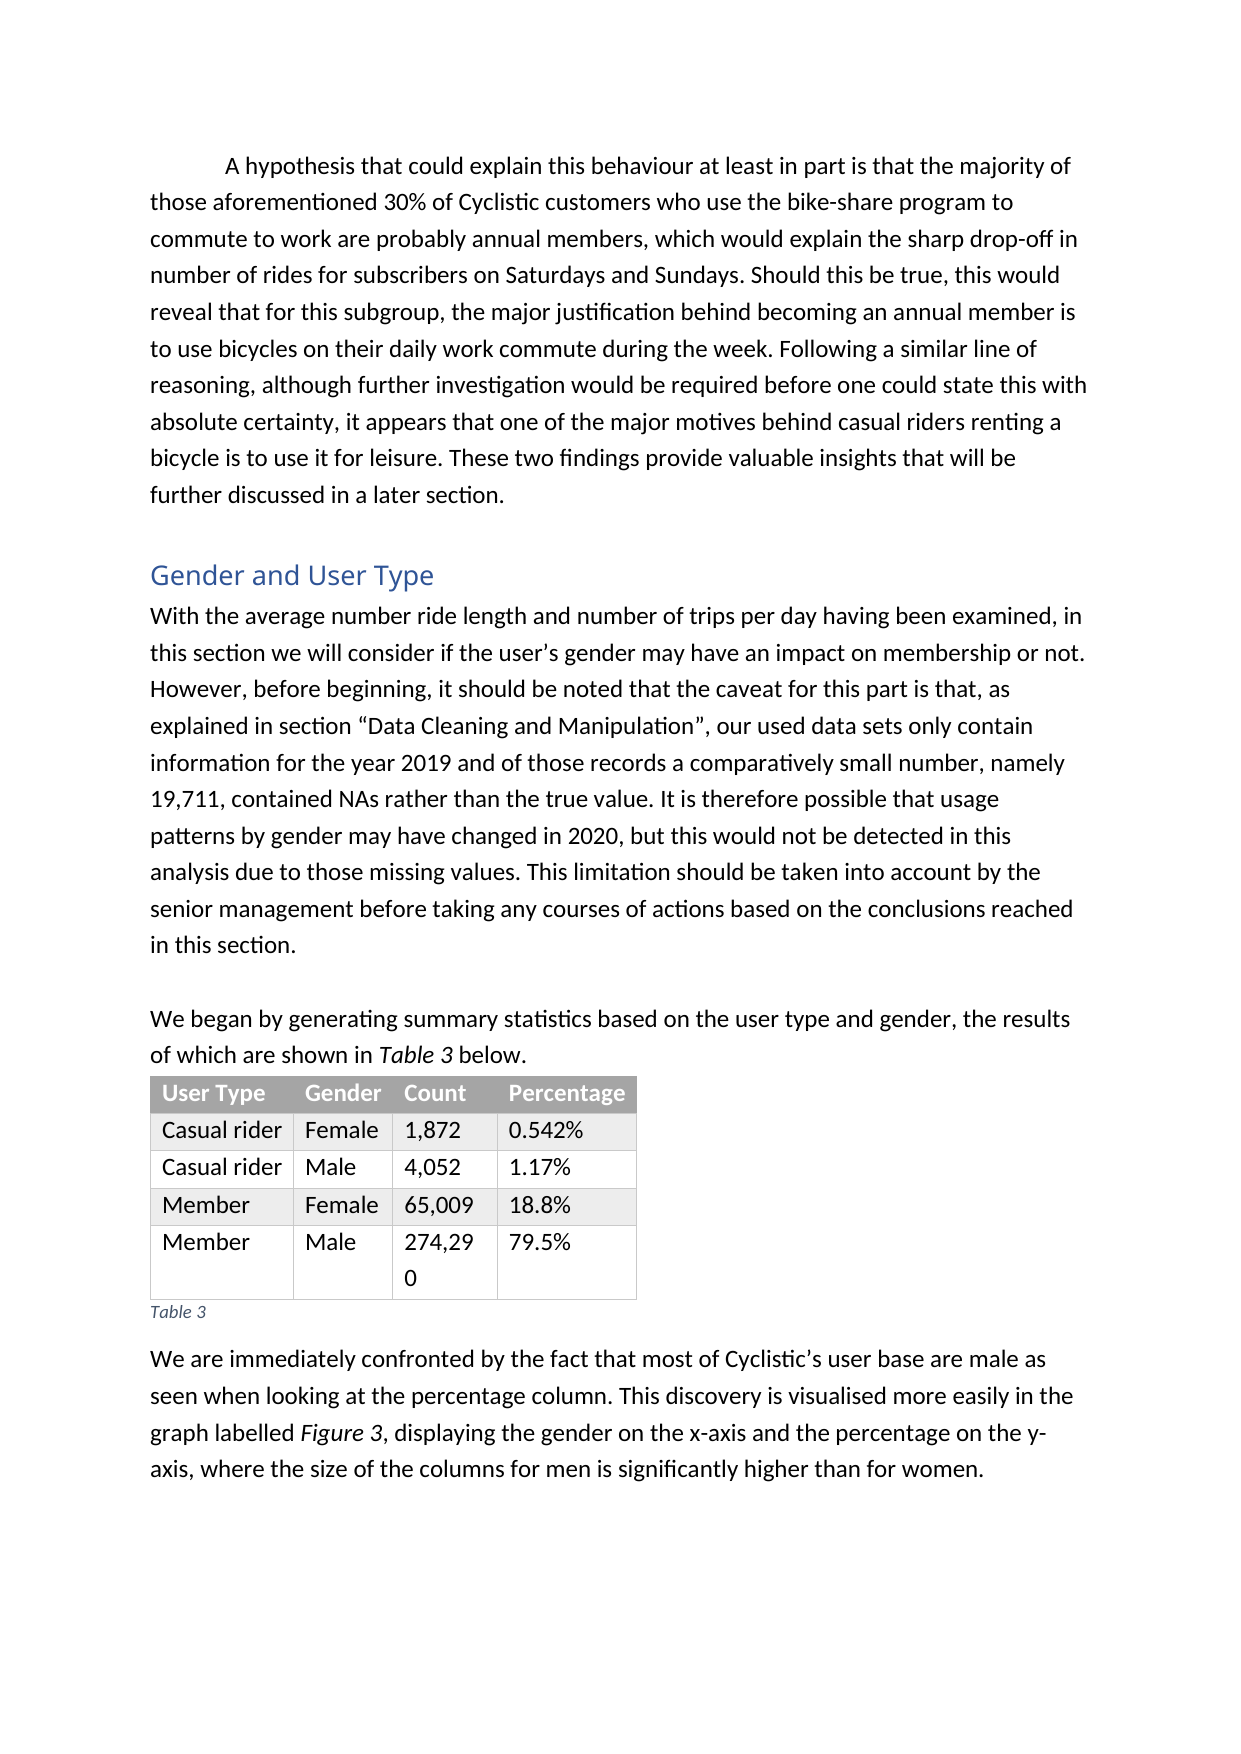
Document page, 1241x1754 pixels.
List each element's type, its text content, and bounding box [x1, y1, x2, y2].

table_cell Casual rider [151, 1114, 293, 1150]
text A hypothesis that could explain this behaviour at least in part is that the majority of those aforementioned 30% of Cyclistic customers who use the bike-share program to commute to work are probably annual members, which would explain the sharp drop-off in number of rides for subscribers on Saturdays and Sundays. Should this be true, this would reveal that for this subgroup, the major justification behind becoming an annual member is to use bicycles on their daily work commute during the week. Following a similar line of reasoning, although further investigation would be required before one could state this with absolute certainty, it appears that one of the major motives behind casual riders renting a bicycle is to use it for leisure. These two findings provide valuable insights that will be further discussed in a later section. [150, 150, 1090, 509]
text However, before beginning, it should be noted that the caveat for this part is that, as explained in section “Data Cleaning and Manipulation”, our used data sets only contain information for the year 2019 and of those records a comparatively small number, namely 19,711, contained NAs rather than the true value. It is therefore possible that usage patterns by gender may have changed in 2020, but this would not be detected in this analysis due to those missing values. This limitation should be taken into account by the senior management before taking any courses of actions based on the conclusions reached in this section. [150, 674, 1090, 960]
table_cell Casual rider [151, 1151, 293, 1188]
table_cell Male [294, 1226, 392, 1299]
table_cell 18.8% [498, 1189, 636, 1225]
table_header User Type [151, 1077, 293, 1113]
table_header Gender [294, 1077, 392, 1113]
table_cell 79.5% [498, 1226, 636, 1299]
text Table 3 [150, 1300, 1090, 1323]
text We are immediately confronted by the fact that most of Cyclistic’s user base are male as seen when looking at the percentage column. This discovery is visualised more easily in the graph labelled Figure 3, displaying the gender on the x-axis and the percentage on the y-axis, where the size of the columns for men is significantly higher than for women. [150, 1344, 1090, 1484]
table_cell 0.542% [498, 1114, 636, 1150]
table_cell Female [294, 1114, 392, 1150]
table_cell 1.17% [498, 1151, 636, 1188]
table_header Count [393, 1077, 497, 1113]
table_cell Member [151, 1226, 293, 1299]
subtitle Gender and User Type [150, 556, 1090, 593]
text We began by generating summary statistics based on the user type and gender, the results of which are shown in Table 3 below. [150, 1003, 1090, 1070]
table_cell 4,052 [393, 1151, 497, 1188]
table_cell Female [294, 1189, 392, 1225]
table_cell Member [151, 1189, 293, 1225]
table_cell 1,872 [393, 1114, 497, 1150]
text With the average number ride length and number of trips per day having been examined, in this section we will consider if the user’s gender may have an impact on membership or not. [150, 601, 1090, 668]
table_header Percentage [498, 1077, 636, 1113]
table_cell 274,290 [393, 1226, 497, 1299]
table_cell 65,009 [393, 1189, 497, 1225]
table_cell Male [294, 1151, 392, 1188]
